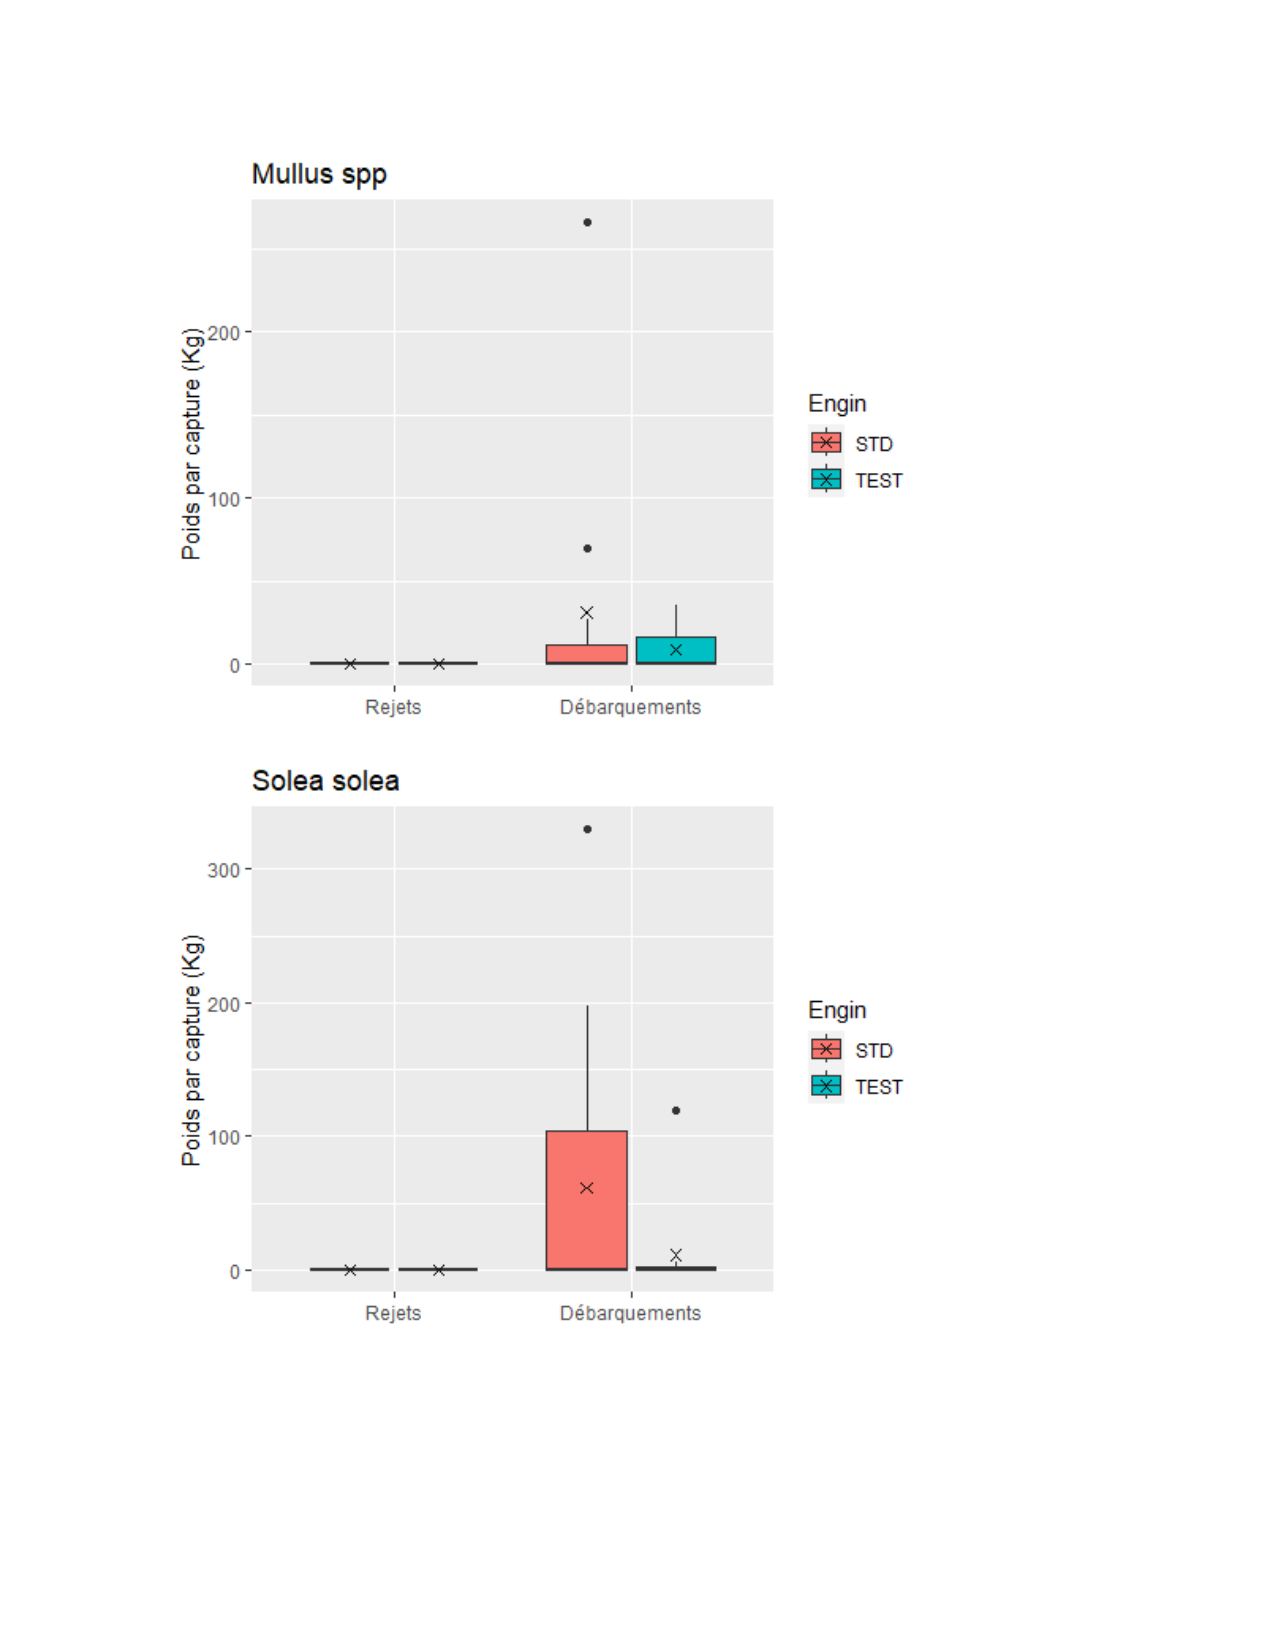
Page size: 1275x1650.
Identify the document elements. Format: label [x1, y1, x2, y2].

picture [168, 150, 927, 1363]
